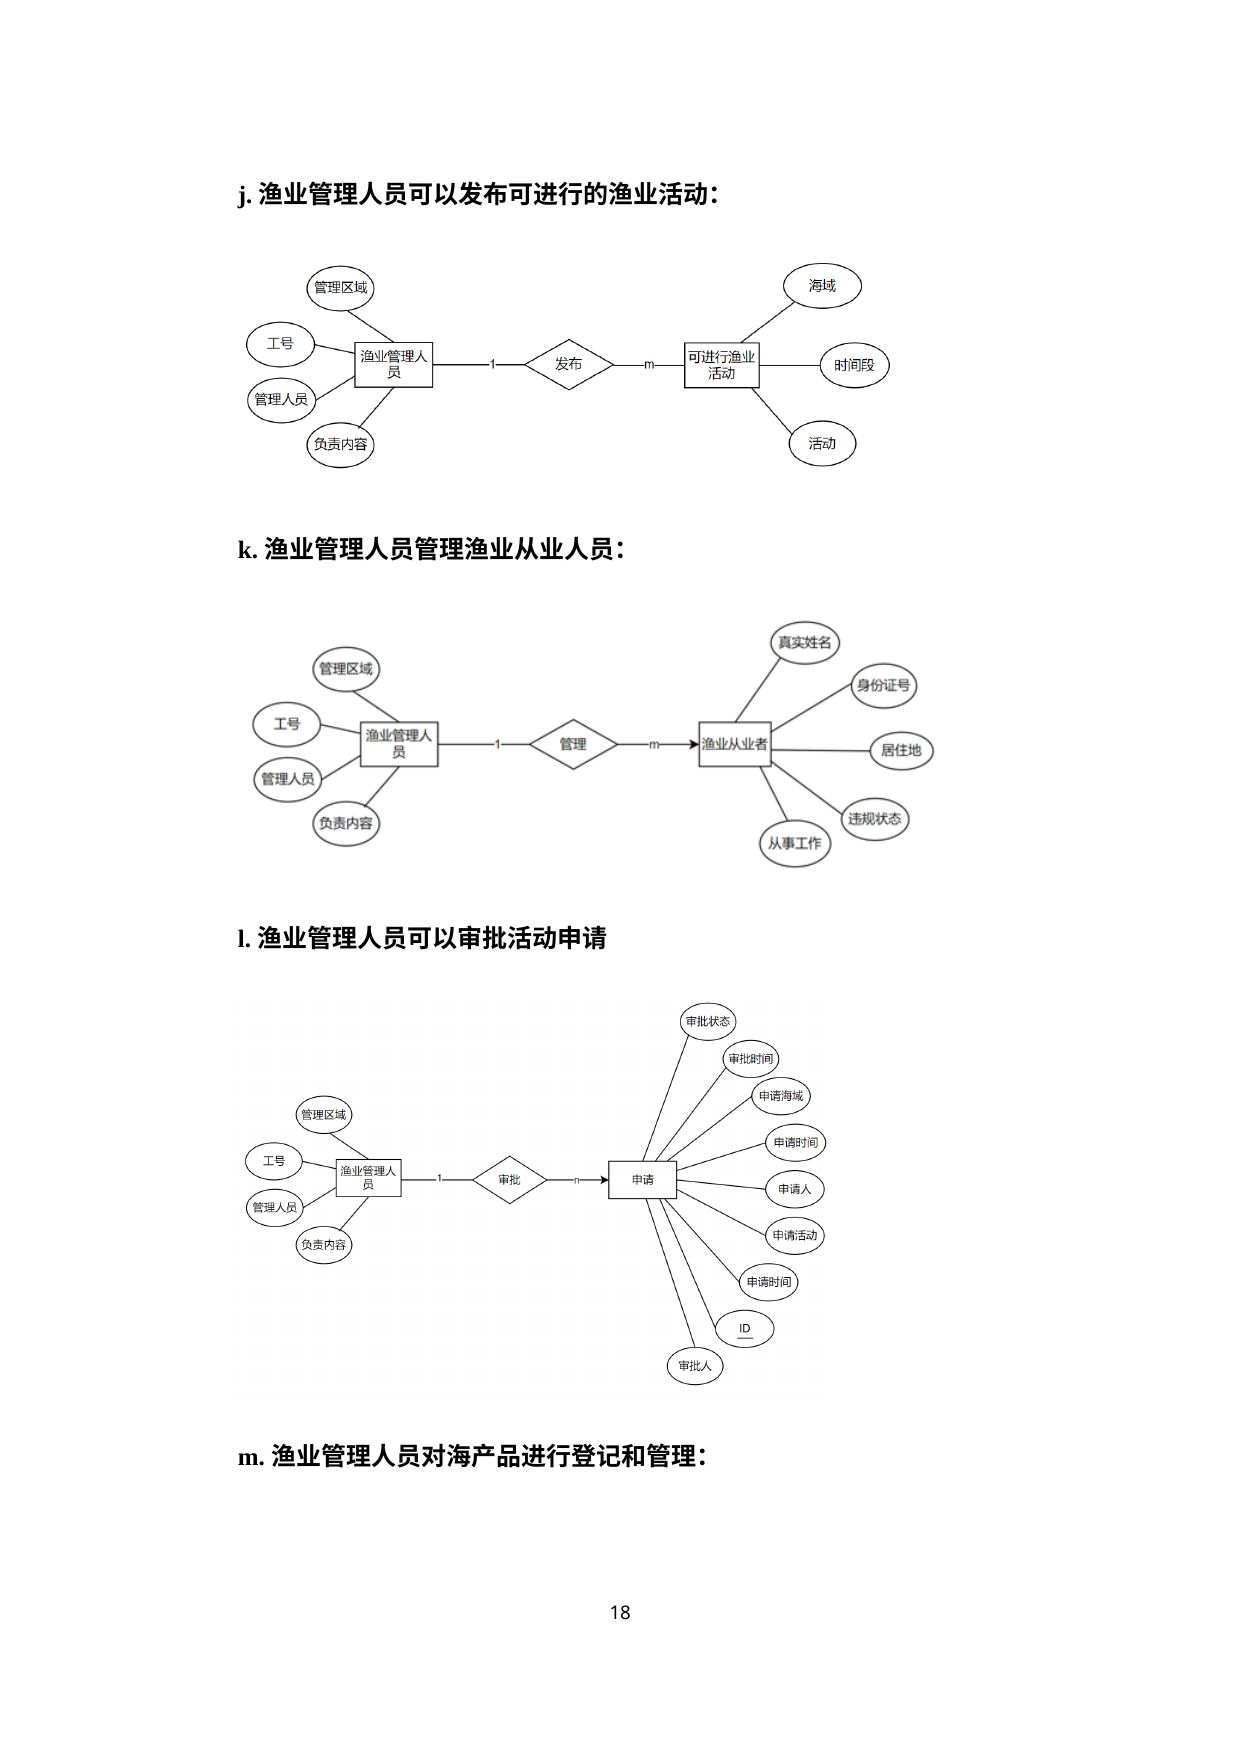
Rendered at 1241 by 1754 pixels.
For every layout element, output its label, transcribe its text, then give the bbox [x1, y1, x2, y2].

text k. 渔业管理人员管理渔业从业人员： [187, 516, 1053, 581]
text j. 渔业管理人员可以发布可进行的渔业活动： [187, 160, 1053, 225]
picture [231, 242, 908, 480]
text m. 渔业管理人员对海产品进行登记和管理： [187, 1422, 1053, 1487]
text l. 渔业管理人员可以审批活动申请 [187, 904, 1053, 969]
picture [231, 986, 832, 1395]
picture [237, 598, 954, 889]
